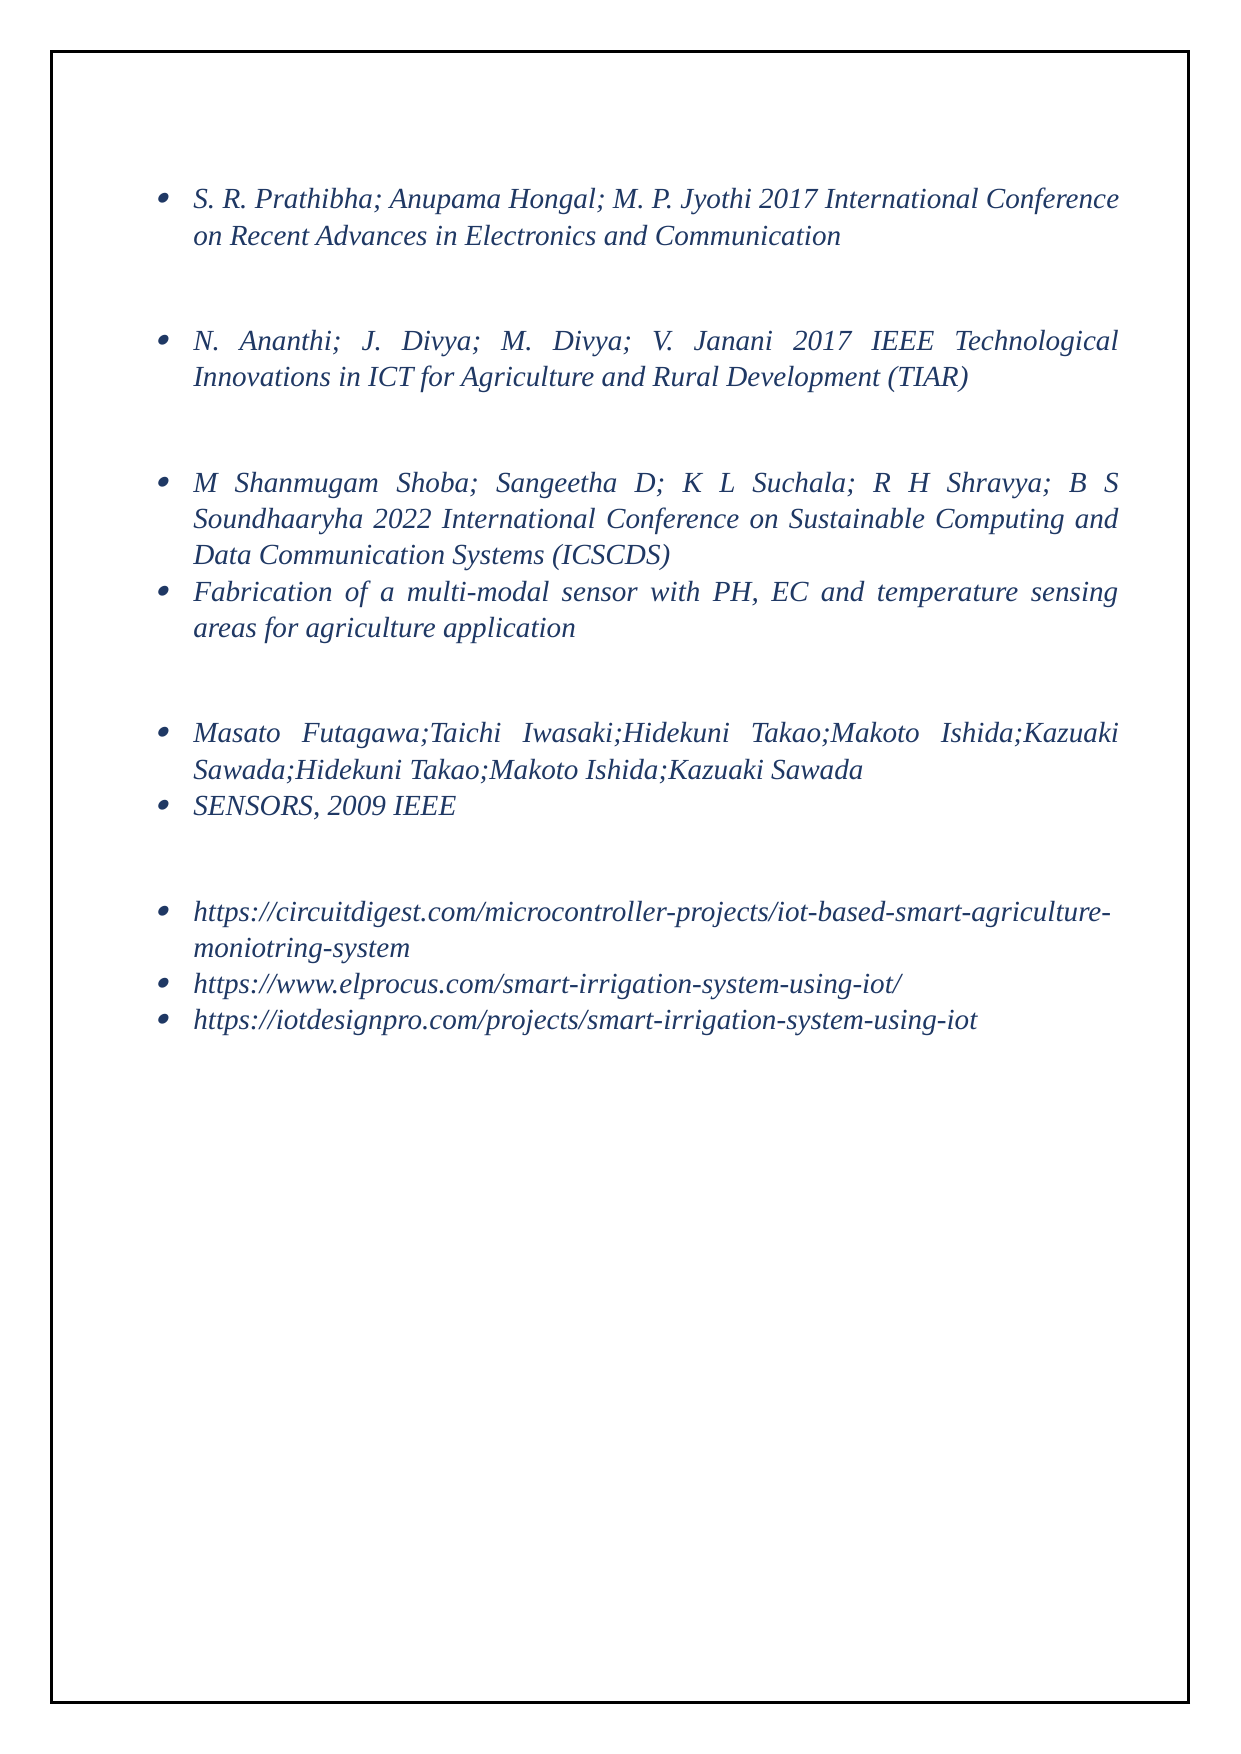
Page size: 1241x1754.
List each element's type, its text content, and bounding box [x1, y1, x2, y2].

list S. R. Prathibha; Anupama Hongal; M. P. Jyothi 2017 International Conference on Recent Advances in Electronics and Communication [156, 181, 1122, 251]
list N. Ananthi; J. Divya; M. Divya; V. Janani 2017 IEEE Technological Innovations in ICT for Agriculture and Rural Development (TIAR) [156, 323, 1122, 393]
list SENSORS, 2009 IEEE [156, 788, 1122, 822]
list Masato Futagawa;Taichi Iwasaki;Hidekuni Takao;Makoto Ishida;Kazuaki Sawada;Hidekuni Takao;Makoto Ishida;Kazuaki Sawada [156, 716, 1122, 785]
list https://www.elprocus.com/smart-irrigation-system-using-iot/ [156, 966, 1122, 1000]
list https://iotdesignpro.com/projects/smart-irrigation-system-using-iot [156, 1002, 1122, 1036]
list M Shanmugam Shoba; Sangeetha D; K L Suchala; R H Shravya; B S Soundhaaryha 2022 International Conference on Sustainable Computing and Data Communication Systems (ICSCDS) [156, 465, 1122, 571]
list https://circuitdigest.com/microcontroller-projects/iot-based-smart-agriculture-moniotring-system [156, 894, 1122, 963]
list Fabrication of a multi-modal sensor with PH, EC and temperature sensing areas for agriculture application [156, 574, 1122, 643]
